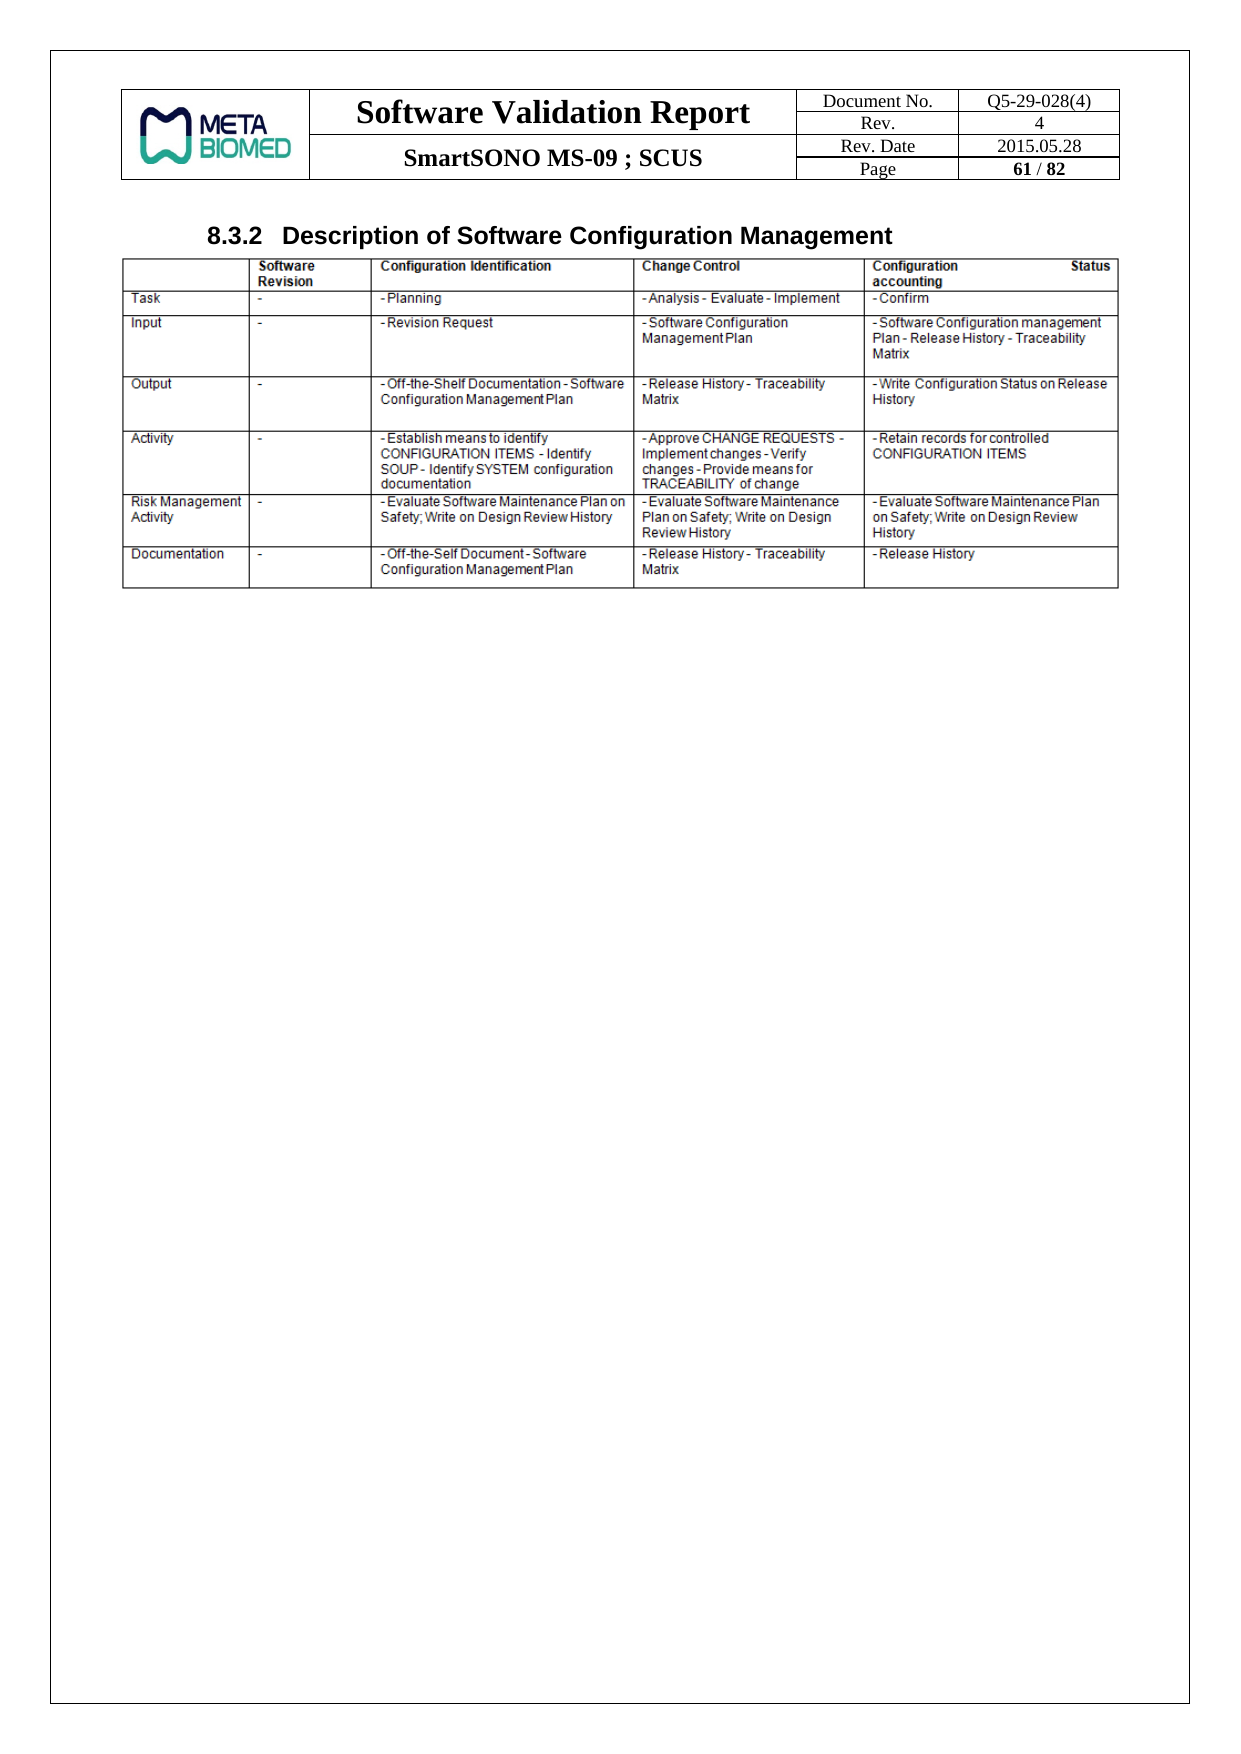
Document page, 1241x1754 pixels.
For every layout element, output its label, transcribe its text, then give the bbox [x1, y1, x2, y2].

list Description of Software Configuration Management [207, 217, 1122, 254]
picture [118, 254, 1122, 593]
picture [136, 105, 294, 164]
